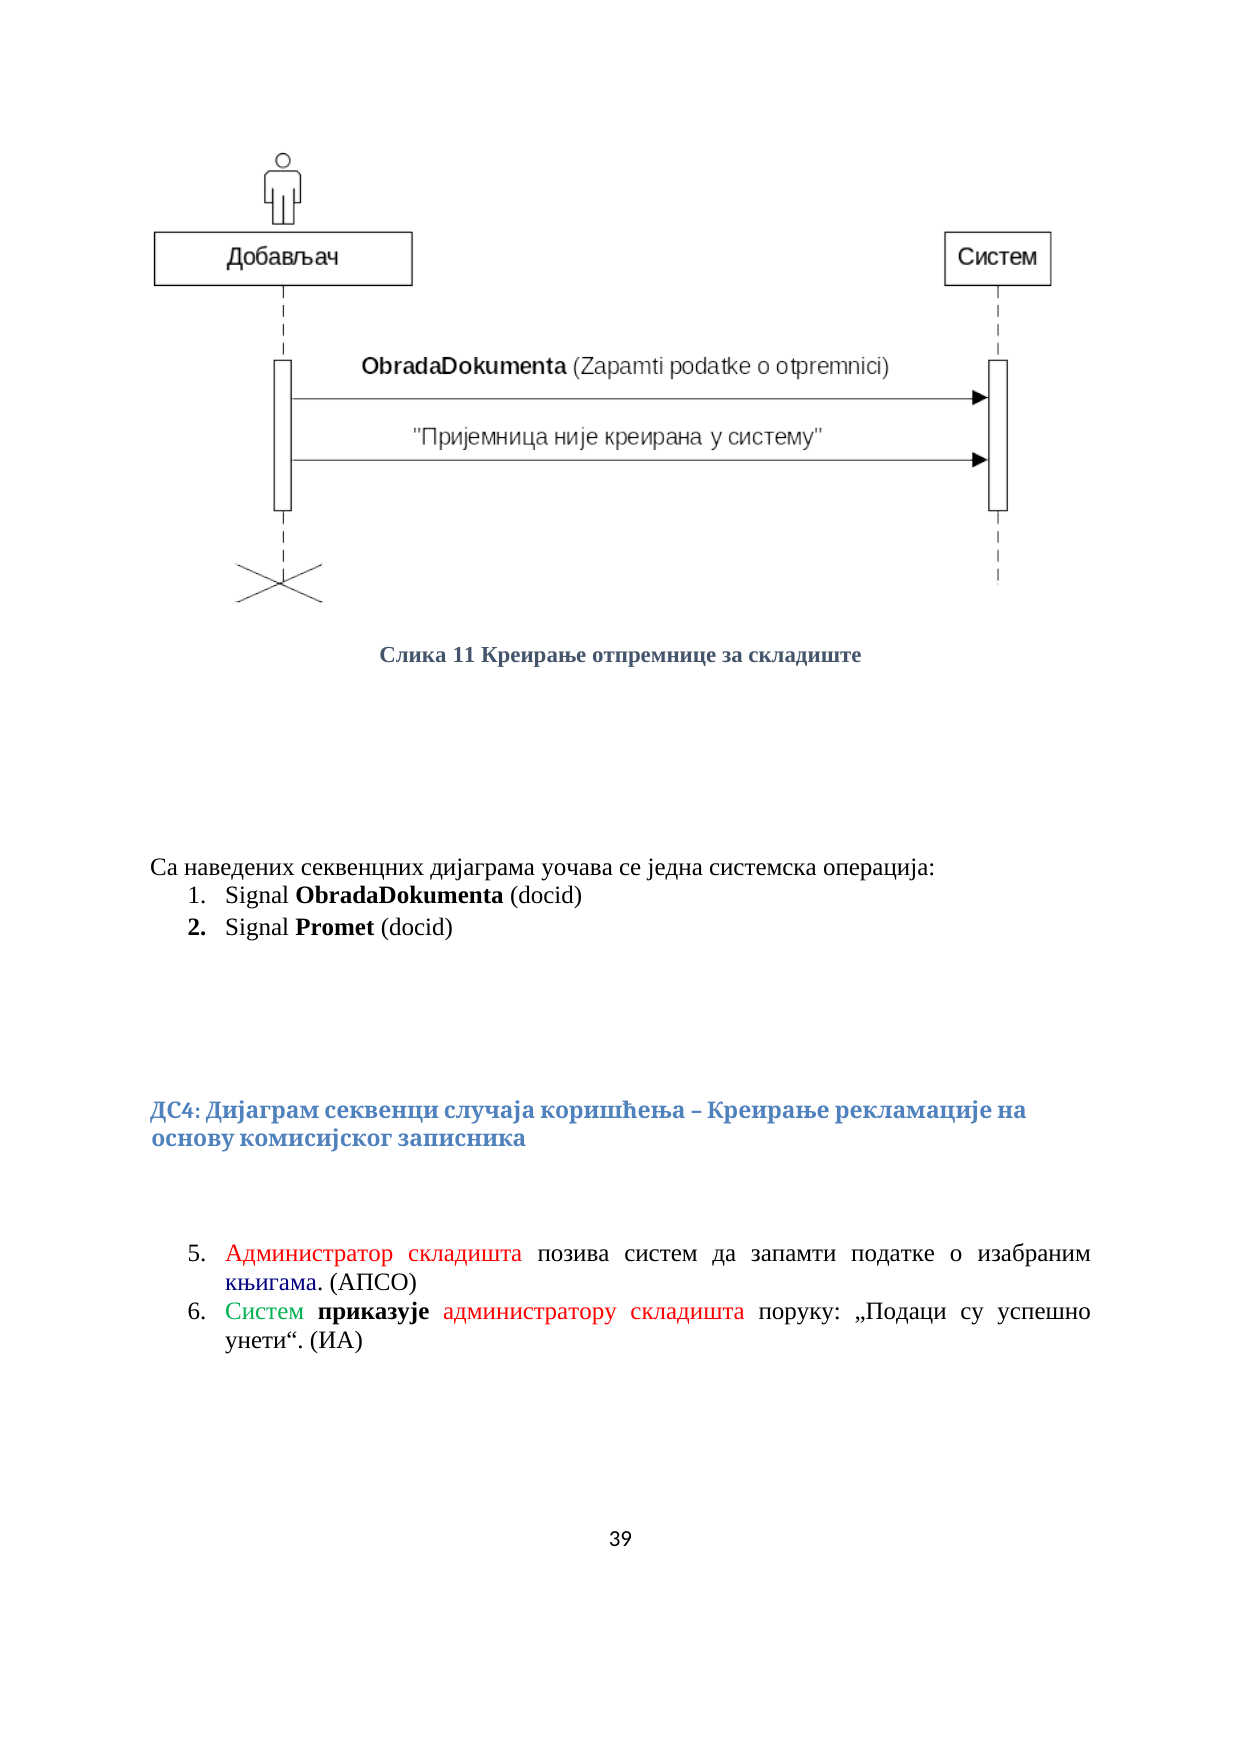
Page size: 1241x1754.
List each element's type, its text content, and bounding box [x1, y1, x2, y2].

text Са наведених секвенцних дијаграма уочава се једна системска операција: [150, 852, 1091, 881]
subtitle ДС4: Дијаграм секвенци случаја коришћења – Креирање рекламације на основу комисијског записника [150, 1098, 1091, 1152]
list Систем приказује администратору складишта поруку: „Подаци су успешно унети“. (ИА) [187, 1296, 1091, 1353]
list Администратор складишта позива систем да запамти податке о изабраним књигама. (АПСО) [187, 1238, 1091, 1296]
text Слика 11 Креирање отпремнице за складиште [150, 641, 1091, 668]
list Signal Promet (docid) [187, 912, 1091, 940]
list Signal ObradaDokumenta (docid) [187, 881, 1091, 909]
